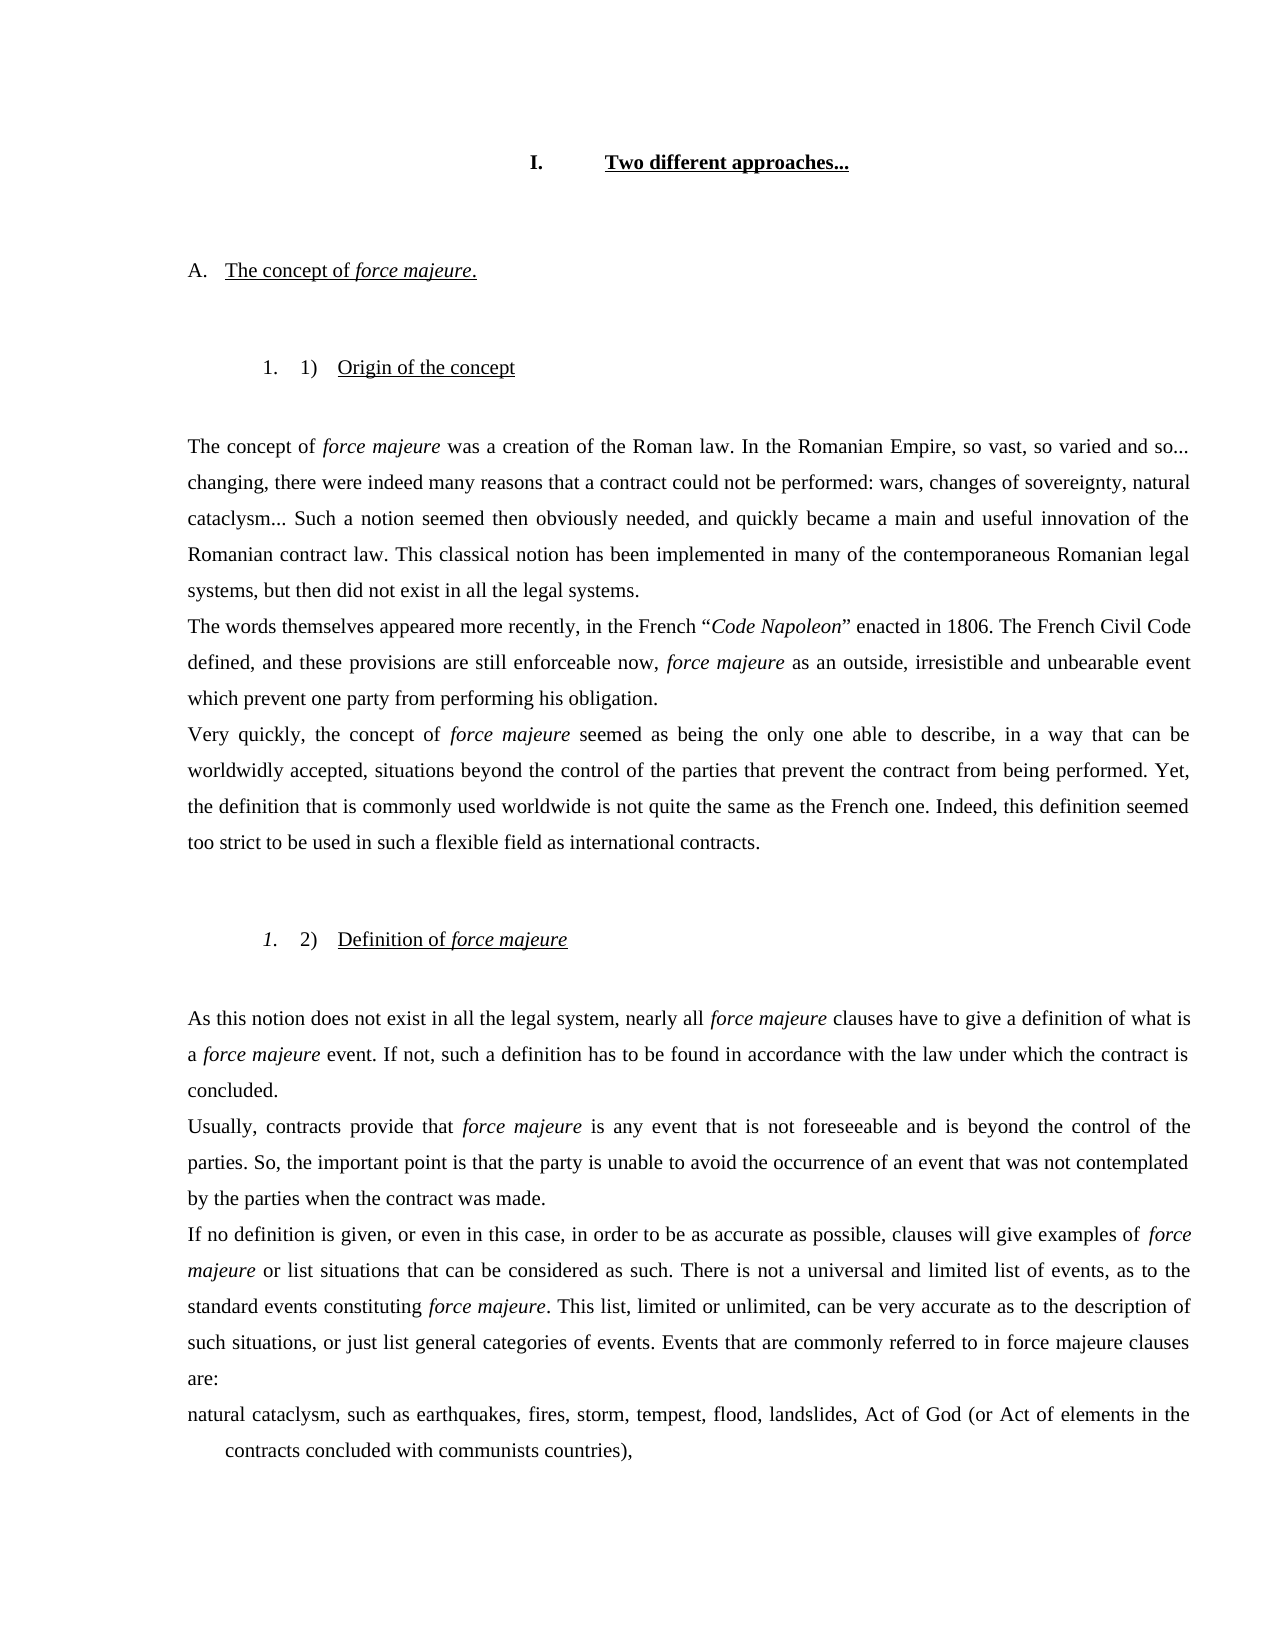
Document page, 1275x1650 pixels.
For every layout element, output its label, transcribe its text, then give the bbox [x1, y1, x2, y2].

text If no definition is given, or even in this case, in order to be as accurate as possible, clauses will give examples of force majeure or list situations that can be considered as such. There is not a universal and limited list of events, as to the standard events constituting force majeure. This list, limited or unlimited, can be very accurate as to the description of such situations, or just list general categories of events. Events that are commonly referred to in force majeure clauses are: [187, 1222, 1191, 1390]
text The words themselves appeared more recently, in the French “Code Napoleon” enacted in 1806. The French Civil Code defined, and these provisions are still enforceable now, force majeure as an outside, irresistible and unbearable event which prevent one party from performing his obligation. [187, 614, 1191, 710]
list The concept of force majeure. [187, 258, 1191, 282]
text natural cataclysm, such as earthquakes, fires, storm, tempest, flood, landslides, Act of God (or Act of elements in the contracts concluded with communists countries), [187, 1402, 1191, 1462]
list 1) Origin of the concept [262, 355, 1191, 379]
text Usually, contracts provide that force majeure is any event that is not foreseeable and is beyond the control of the parties. So, the important point is that the party is unable to avoid the occurrence of an event that was not contemplated by the parties when the contract was made. [187, 1113, 1191, 1210]
list 2) Definition of force majeure [262, 927, 1191, 951]
text The concept of force majeure was a creation of the Roman law. In the Romanian Empire, so vast, so varied and so... changing, there were indeed many reasons that a contract could not be performed: wars, changes of sovereignty, natural cataclysm... Such a notion seemed then obviously needed, and quickly became a main and useful innovation of the Romanian contract law. This classical notion has been implemented in many of the contemporaneous Romanian legal systems, but then did not exist in all the legal systems. [187, 433, 1191, 602]
text Very quickly, the concept of force majeure seemed as being the only one able to describe, in a way that can be worldwidly accepted, situations beyond the control of the parties that prevent the contract from being performed. Yet, the definition that is commonly used worldwide is not quite the same as the French one. Indeed, this definition seemed too strict to be used in such a flexible field as international contracts. [187, 722, 1191, 854]
text As this notion does not exist in all the legal system, nearly all force majeure clauses have to give a definition of what is a force majeure event. If not, such a definition has to be found in accordance with the law under which the contract is concluded. [187, 1005, 1191, 1102]
list Two different approaches... [187, 150, 1191, 174]
